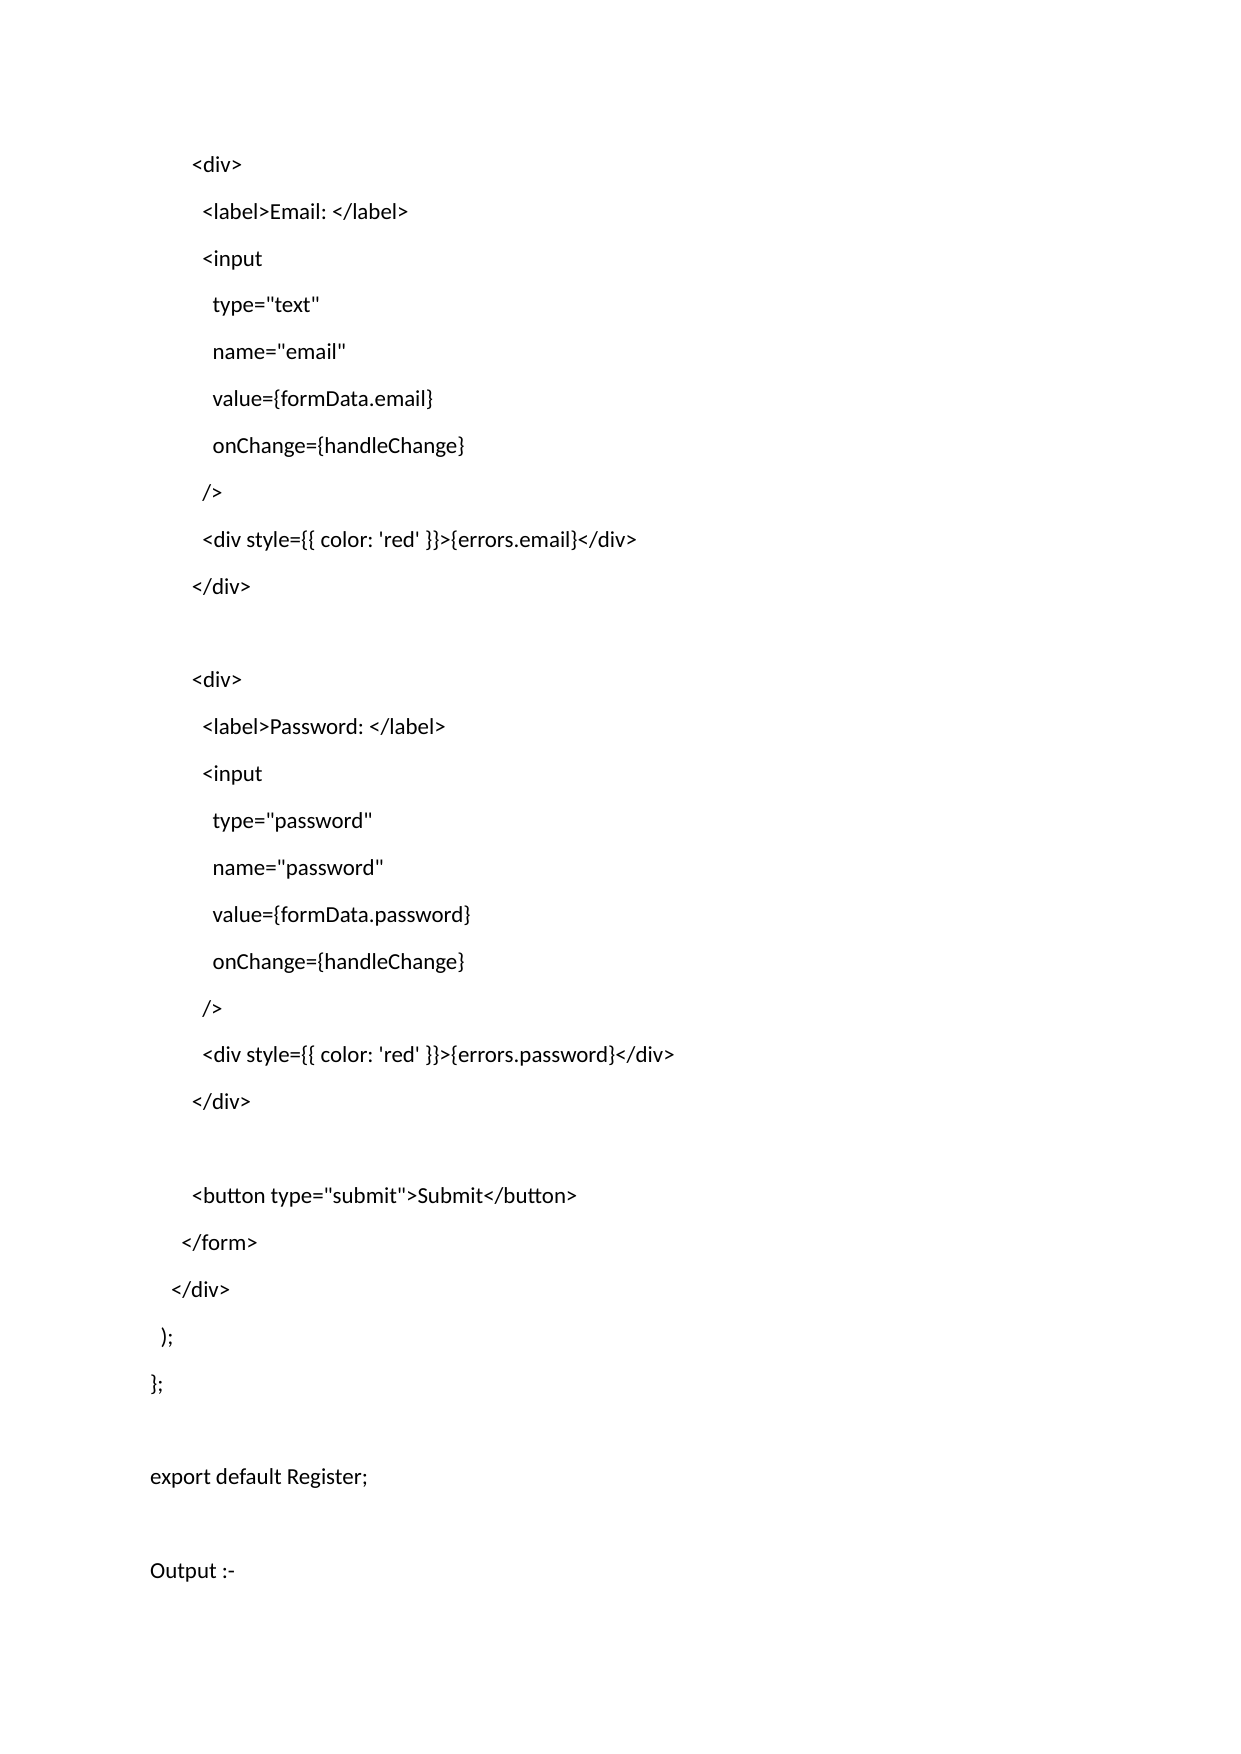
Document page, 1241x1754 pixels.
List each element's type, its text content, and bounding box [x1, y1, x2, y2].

text /> [150, 994, 1090, 1022]
text </div> [150, 572, 1090, 600]
text onChange={handleChange} [150, 947, 1090, 975]
text name="email" [150, 337, 1090, 366]
text <label>Password: </label> [150, 712, 1090, 741]
text onChange={handleChange} [150, 431, 1090, 459]
text Output :- [150, 1556, 1090, 1584]
text /> [150, 478, 1090, 506]
text <input [150, 244, 1090, 272]
text export default Register; [150, 1462, 1090, 1491]
text </div> [150, 1087, 1090, 1116]
text type="text" [150, 291, 1090, 319]
text <button type="submit">Submit</button> [150, 1181, 1090, 1209]
text }; [150, 1369, 1090, 1397]
text </div> [150, 1275, 1090, 1303]
text <div style={{ color: 'red' }}>{errors.email}</div> [150, 525, 1090, 553]
text <div> [150, 666, 1090, 694]
text <div> [150, 150, 1090, 178]
text value={formData.password} [150, 900, 1090, 928]
text </form> [150, 1228, 1090, 1256]
text <label>Email: </label> [150, 197, 1090, 225]
text name="password" [150, 853, 1090, 881]
text <div style={{ color: 'red' }}>{errors.password}</div> [150, 1041, 1090, 1069]
text type="password" [150, 806, 1090, 834]
text <input [150, 759, 1090, 787]
text ); [150, 1322, 1090, 1350]
text value={formData.email} [150, 384, 1090, 412]
